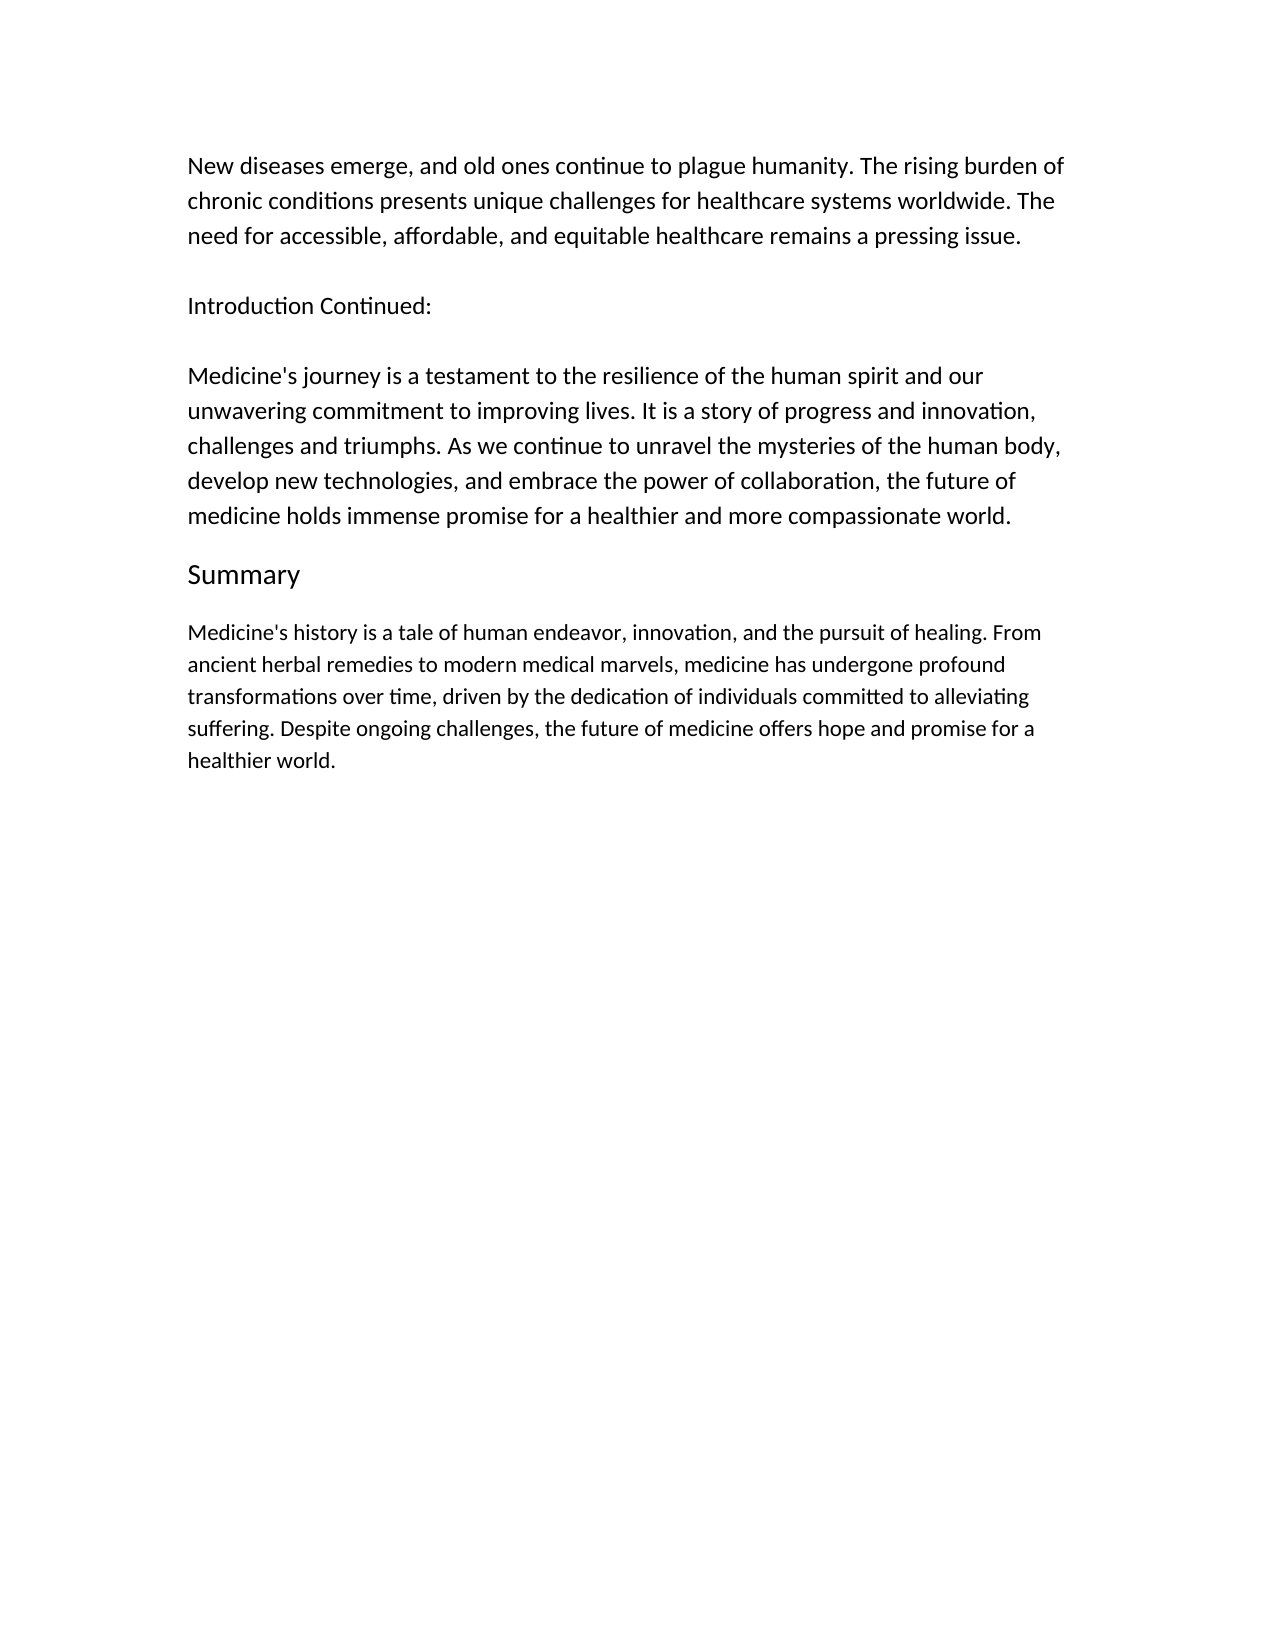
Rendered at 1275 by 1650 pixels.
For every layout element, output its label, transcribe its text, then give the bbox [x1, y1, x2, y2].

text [187, 150, 1087, 531]
text Summary [187, 556, 1087, 591]
text Medicine's history is a tale of human endeavor, innovation, and the pursuit of healing. From ancient herbal remedies to modern medical marvels, medicine has undergone profound transformations over time, driven by the dedication of individuals committed to alleviating suffering. Despite ongoing challenges, the future of medicine offers hope and promise for a healthier world. [187, 618, 1087, 774]
